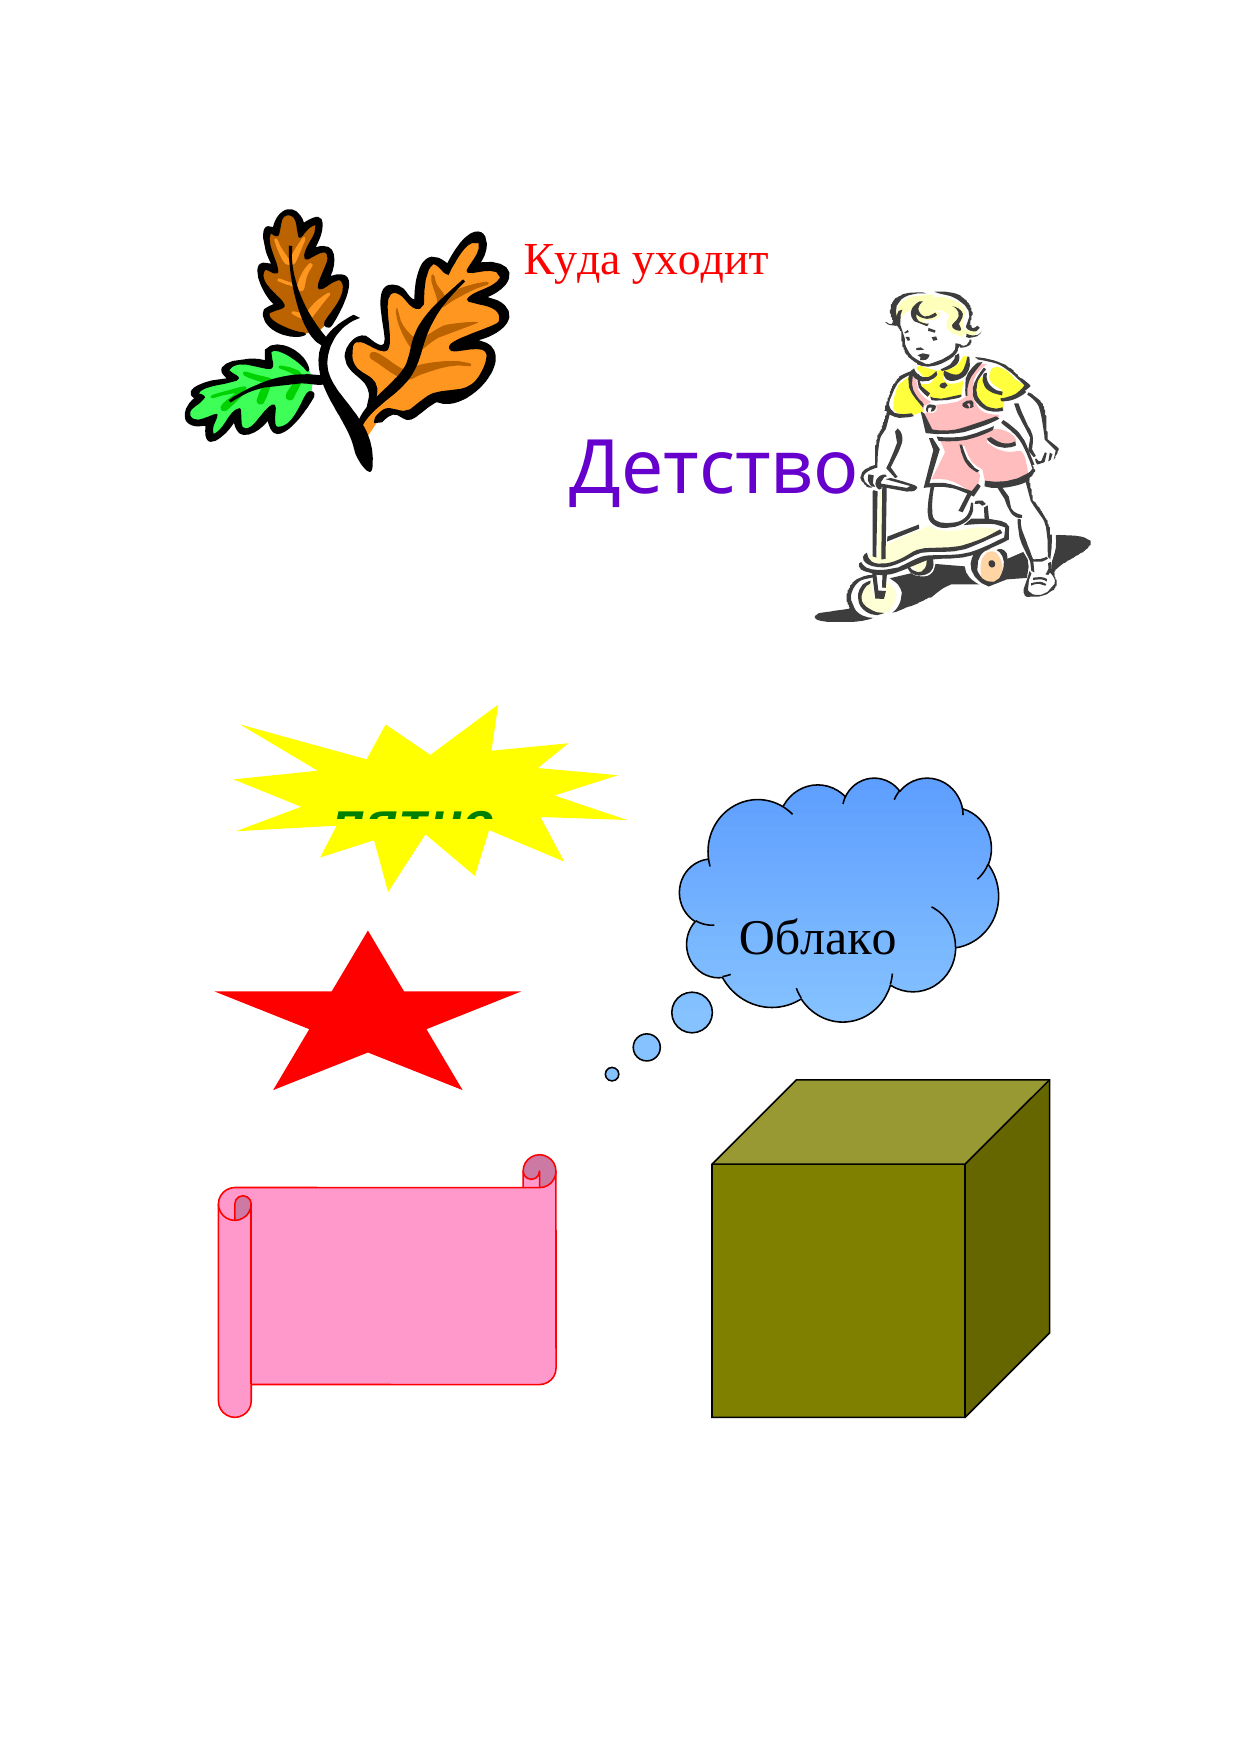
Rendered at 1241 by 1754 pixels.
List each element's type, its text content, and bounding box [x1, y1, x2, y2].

text Куда уходит [306, 232, 1053, 284]
